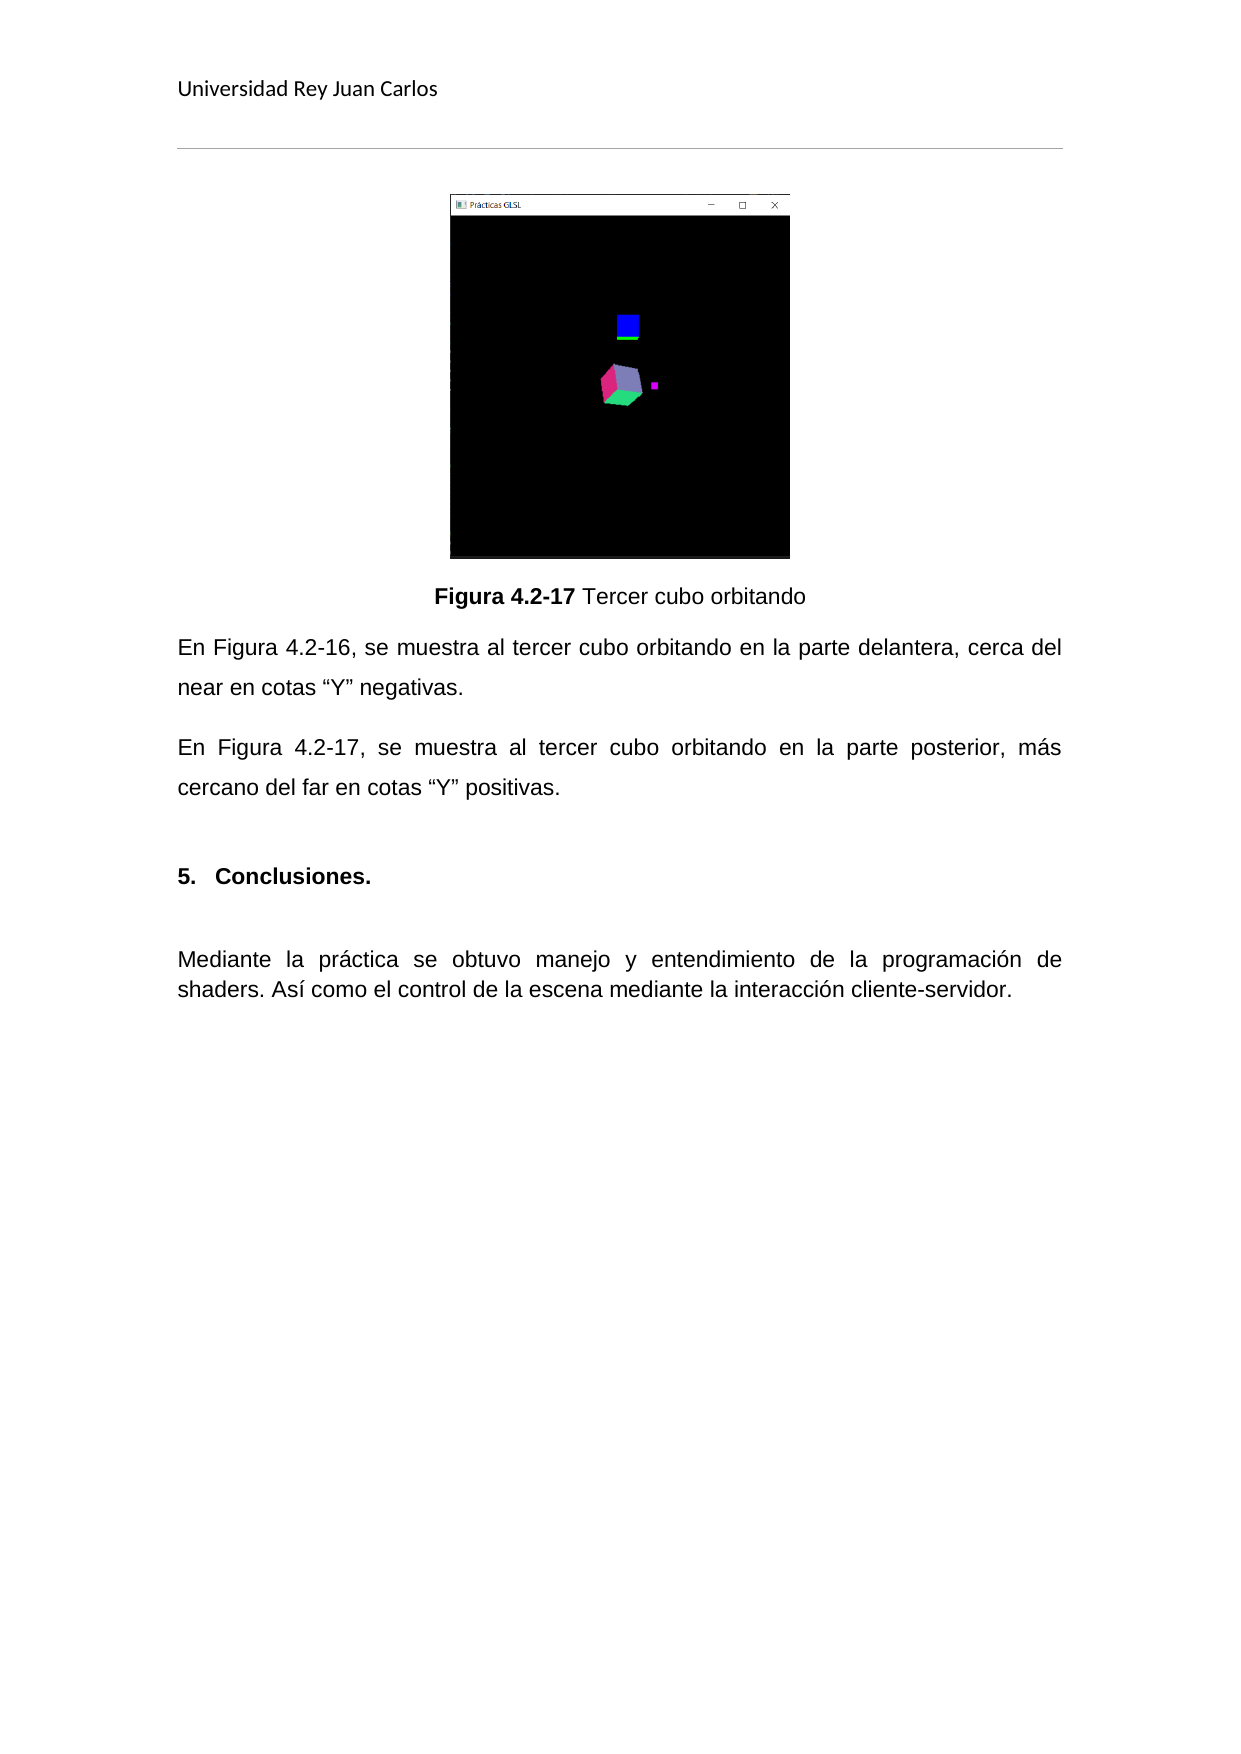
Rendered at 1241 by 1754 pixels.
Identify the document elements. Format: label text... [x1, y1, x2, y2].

picture [450, 194, 790, 559]
text Mediante la práctica se obtuvo manejo y entendimiento de la programación de shaders. Así como el control de la escena mediante la interacción cliente-servidor. [177, 946, 1063, 1003]
subtitle Conclusiones. [177, 863, 1063, 889]
